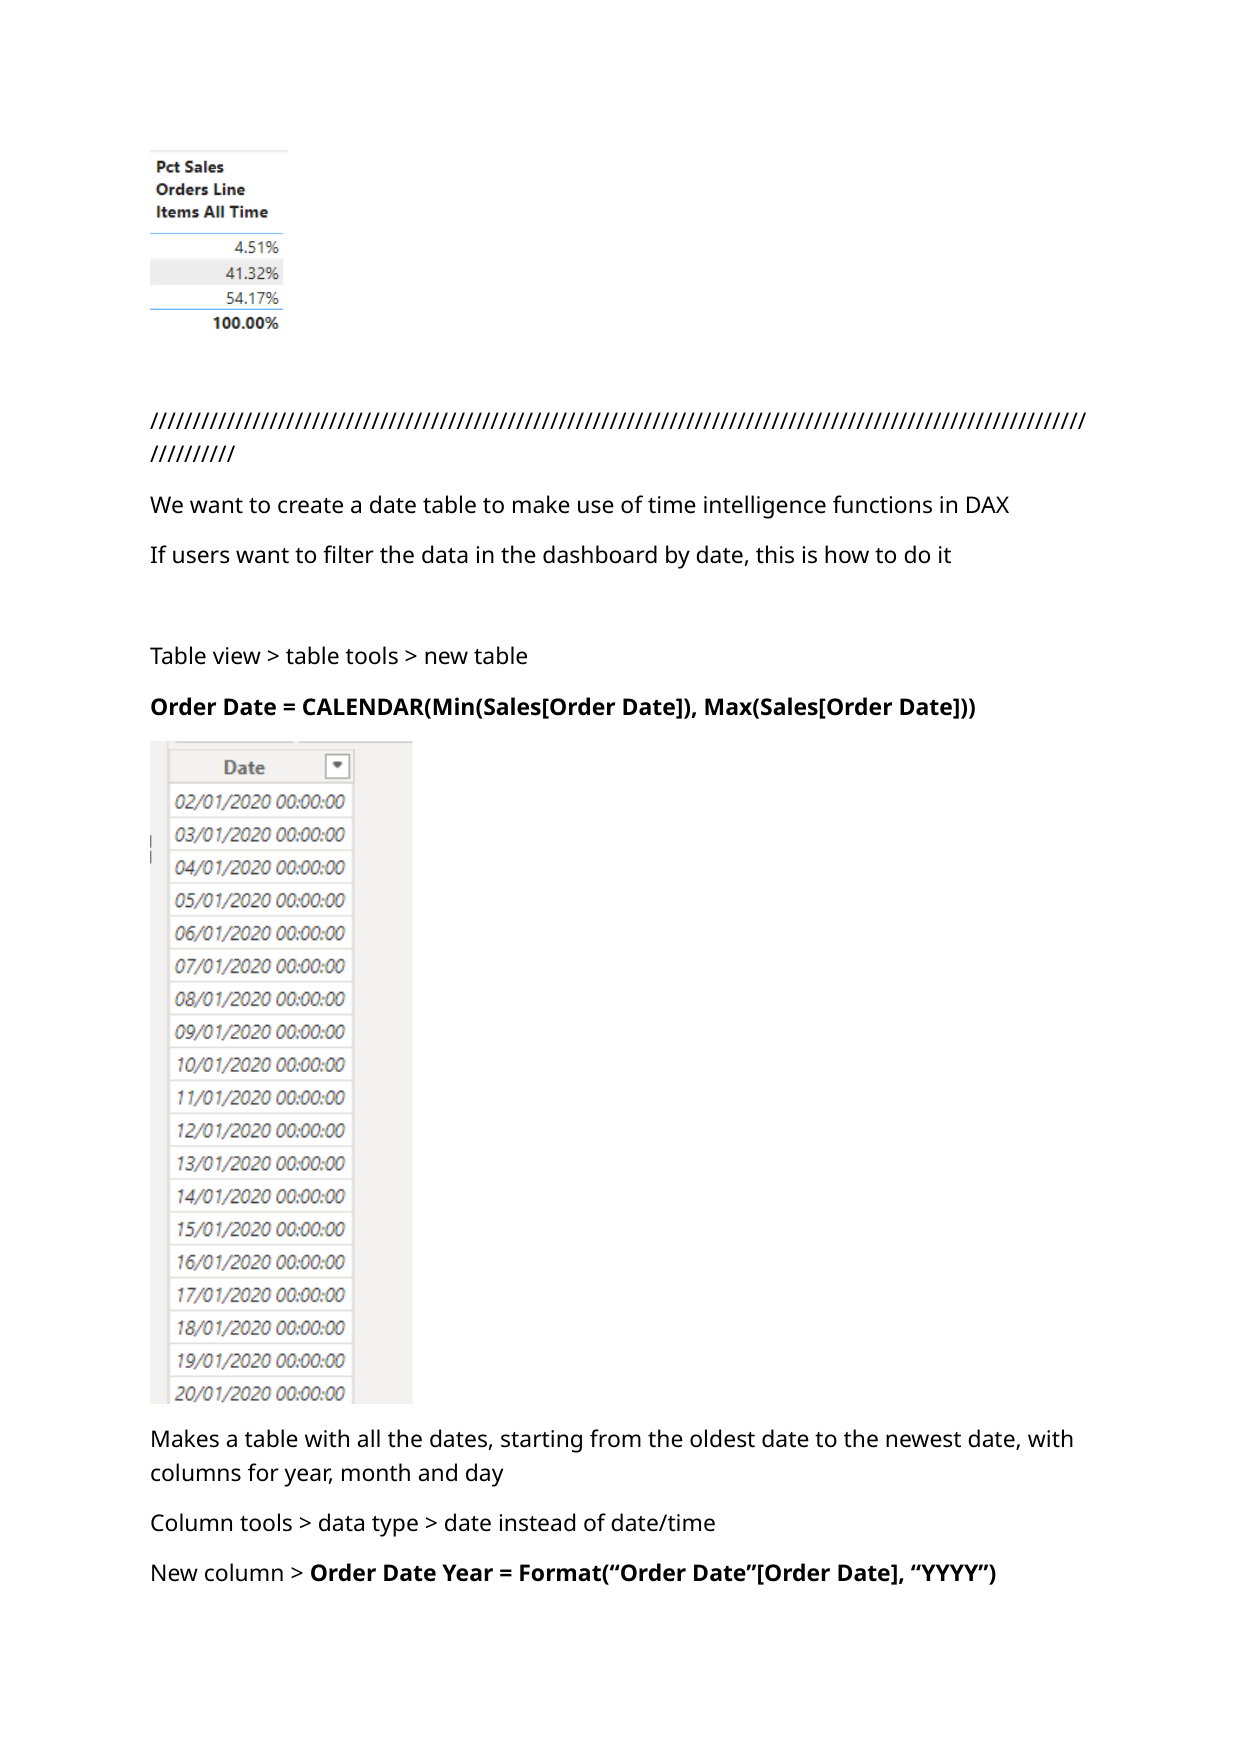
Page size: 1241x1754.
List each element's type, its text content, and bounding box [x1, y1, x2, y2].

text Table view > table tools > new table [150, 640, 1090, 671]
text If users want to filter the data in the dashboard by date, this is how to do it [150, 539, 1090, 571]
text We want to create a date table to make use of time intelligence functions in DAX [150, 489, 1090, 520]
text Makes a table with all the dates, starting from the oldest date to the newest date, with columns for year, month and day [150, 1423, 1090, 1488]
picture [150, 741, 413, 1404]
text New column > Order Date Year = Format(“Order Date”[Order Date], “YYYY”) [150, 1557, 1090, 1588]
picture [150, 150, 289, 336]
text Order Date = CALENDAR(Min(Sales[Order Date]), Max(Sales[Order Date])) [150, 691, 1090, 722]
text Column tools > data type > date instead of date/time [150, 1507, 1090, 1538]
text //////////////////////////////////////////////////////////////////////////////////////////////////////////////////////// [150, 405, 1090, 470]
